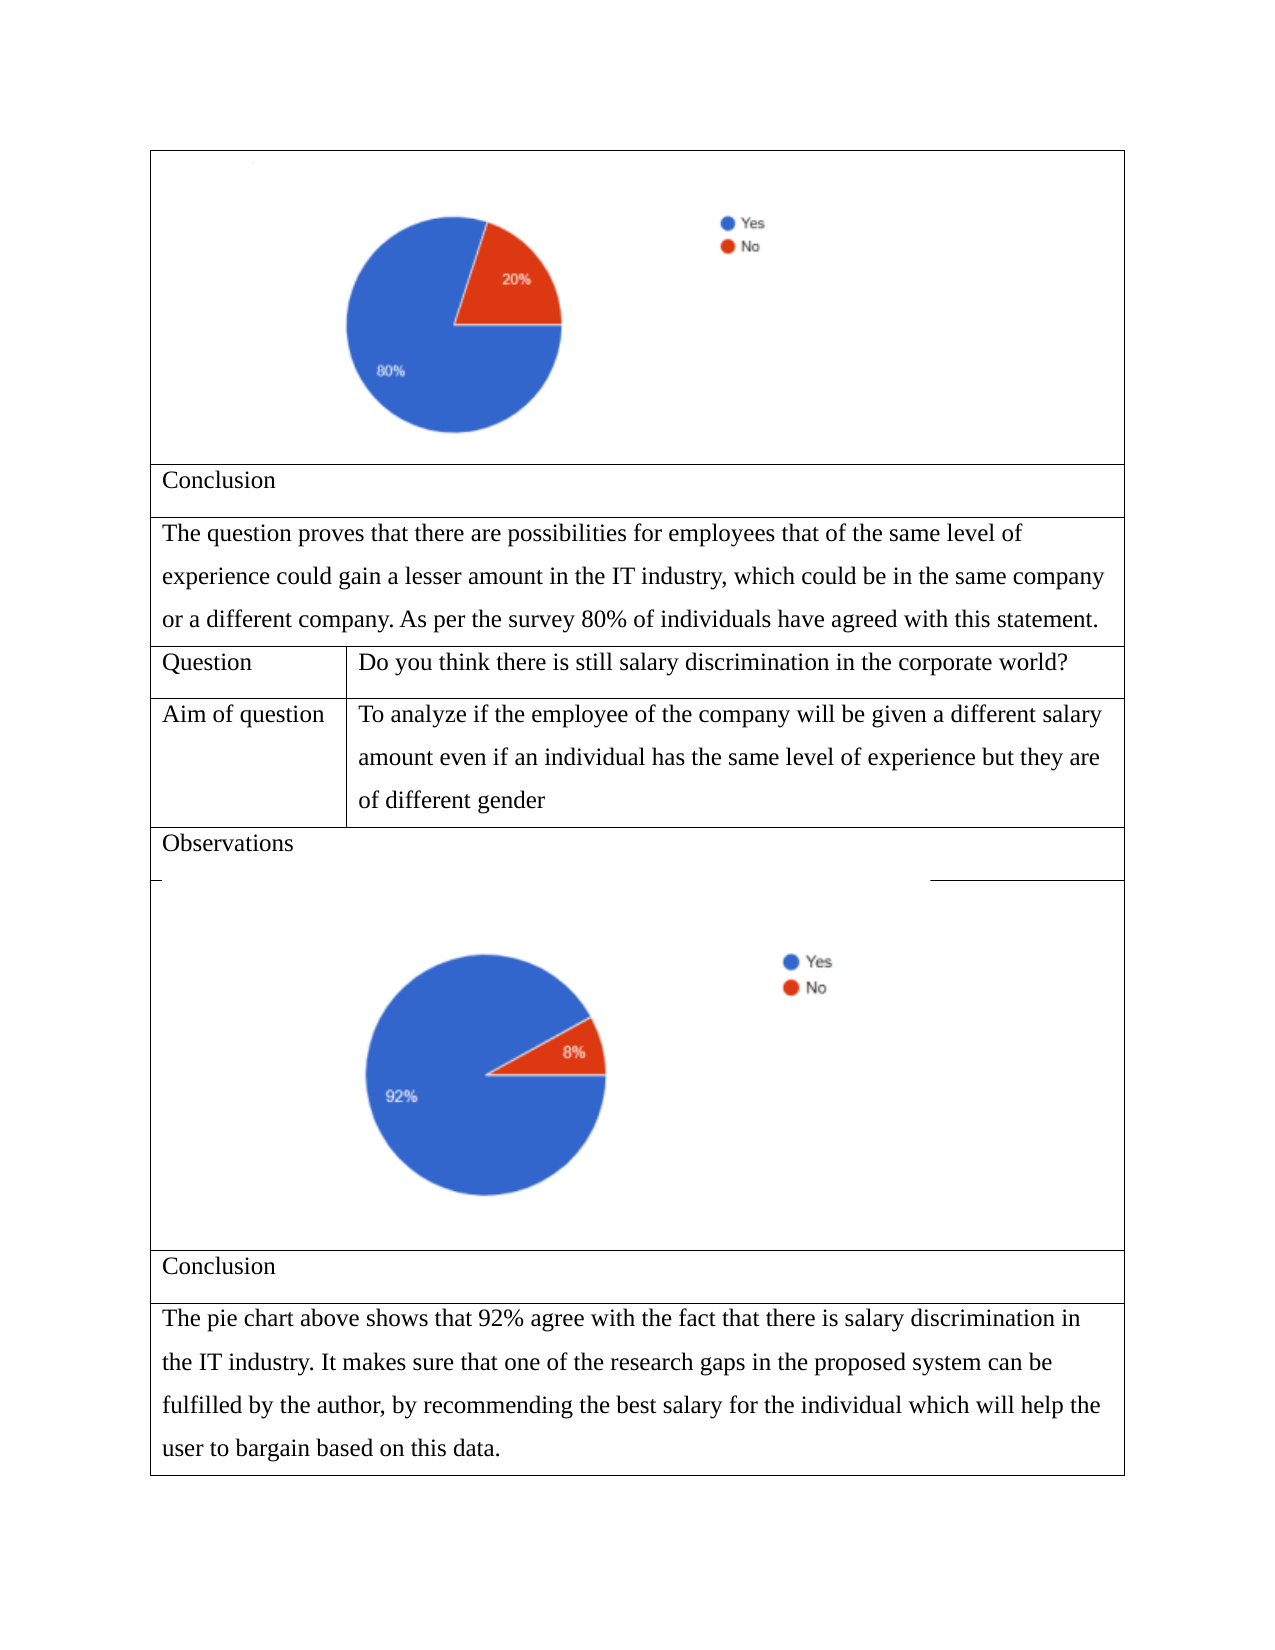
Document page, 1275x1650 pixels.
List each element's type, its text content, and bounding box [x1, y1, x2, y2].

table_cell Question [151, 647, 346, 698]
picture [161, 880, 931, 1237]
table_cell Observations [151, 828, 1124, 880]
table_cell Aim of question [151, 699, 346, 827]
table_cell To analyze if the employee of the company will be given a different salary amount even if an individual has the same level of experience but they are of different gender [347, 699, 1124, 827]
table_cell Conclusion [151, 465, 1124, 517]
picture [161, 151, 854, 451]
table_cell [151, 151, 1124, 464]
table_cell The question proves that there are possibilities for employees that of the same level of experience could gain a lesser amount in the IT industry, which could be in the same company or a different company. As per the survey 80% of individuals have agreed with this statement. [151, 518, 1124, 646]
table_cell Do you think there is still salary discrimination in the corporate world? [347, 647, 1124, 698]
table_cell The pie chart above shows that 92% agree with the fact that there is salary discrimination in the IT industry. It makes sure that one of the research gaps in the proposed system can be fulfilled by the author, by recommending the best salary for the individual which will help the user to bargain based on this data. [151, 1304, 1124, 1475]
table_cell Conclusion [151, 1251, 1124, 1302]
table_cell [151, 881, 1124, 1250]
